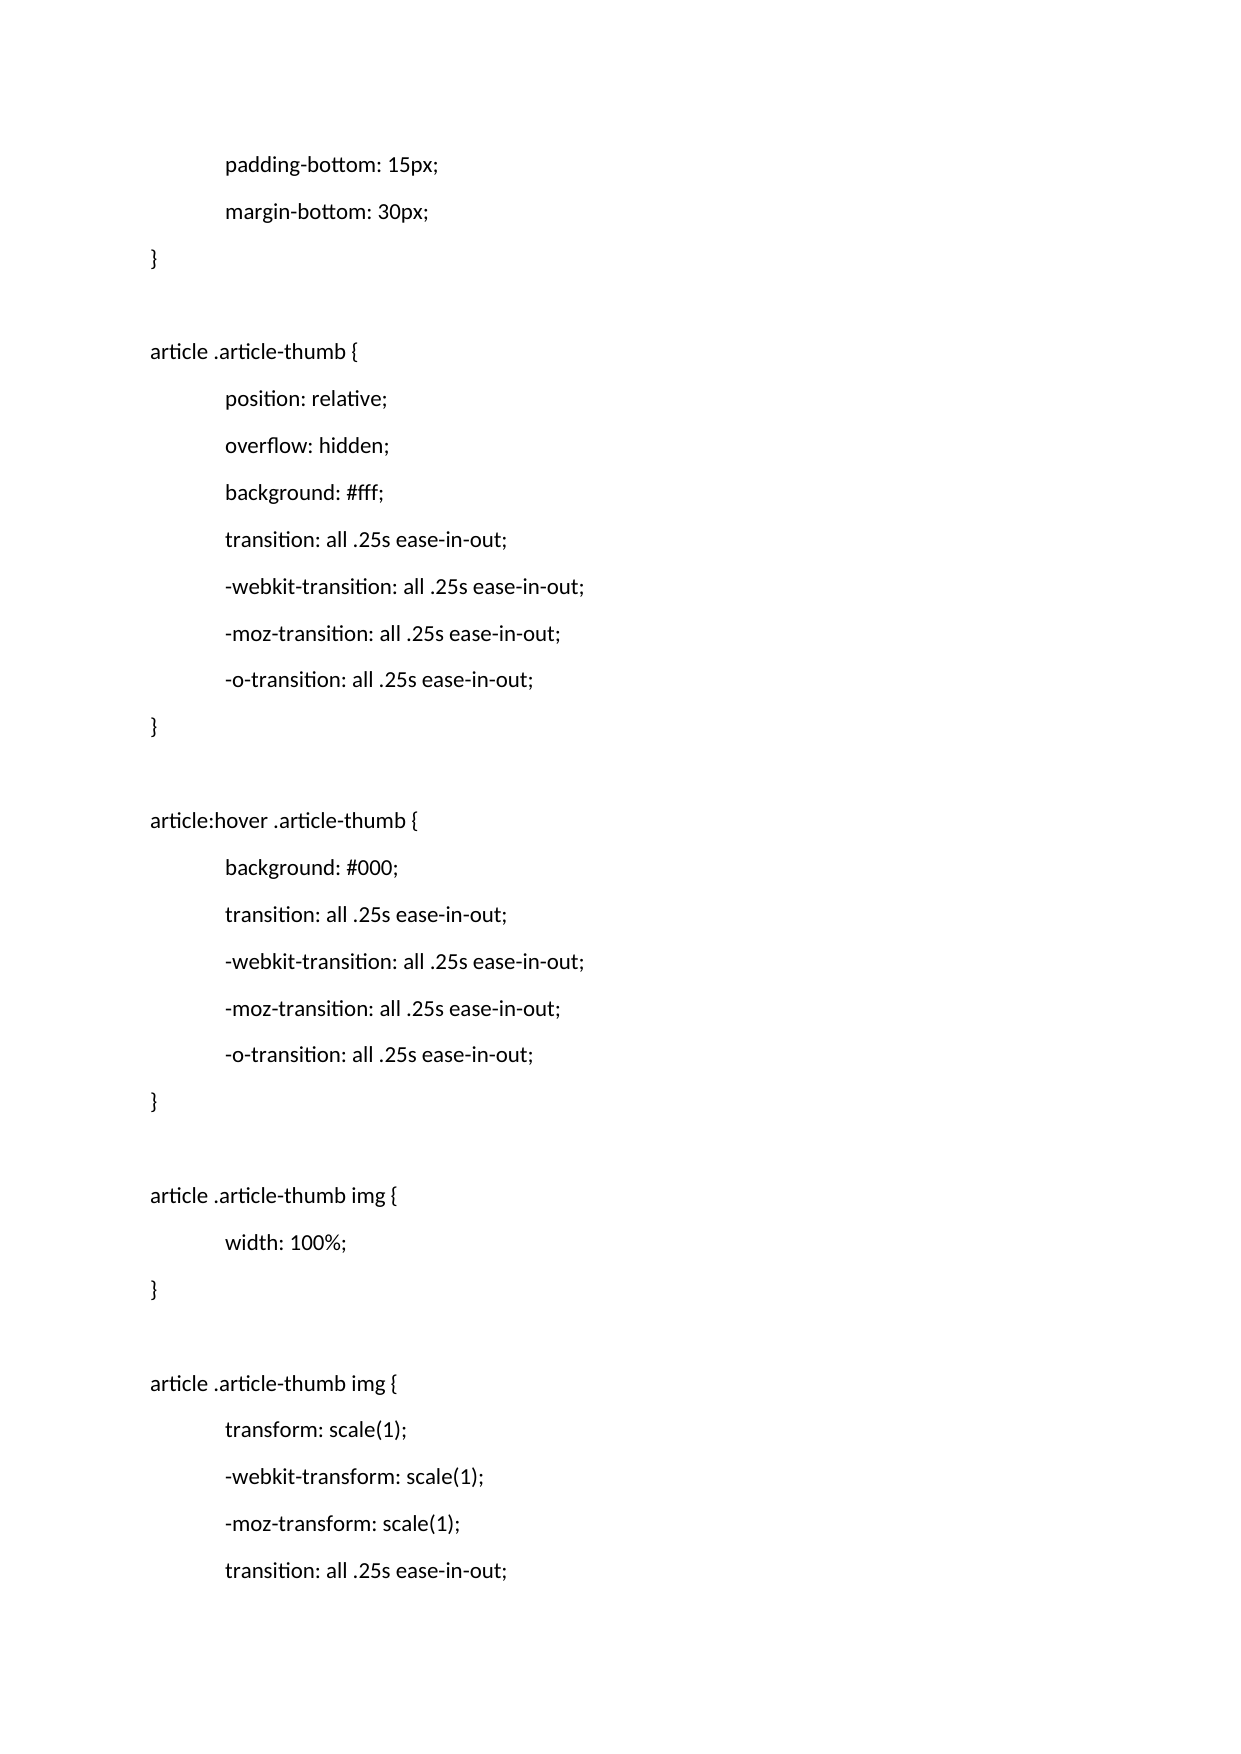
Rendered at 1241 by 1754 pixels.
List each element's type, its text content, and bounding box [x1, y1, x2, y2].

text } [150, 1087, 1090, 1116]
text -o-transition: all .25s ease-in-out; [150, 1041, 1090, 1069]
text -webkit-transition: all .25s ease-in-out; [150, 947, 1090, 975]
text transition: all .25s ease-in-out; [150, 1556, 1090, 1584]
text -moz-transform: scale(1); [150, 1509, 1090, 1537]
text article:hover .article-thumb { [150, 806, 1090, 834]
text background: #fff; [150, 478, 1090, 506]
text background: #000; [150, 853, 1090, 881]
text article .article-thumb img { [150, 1181, 1090, 1209]
text -webkit-transition: all .25s ease-in-out; [150, 572, 1090, 600]
text width: 100%; [150, 1228, 1090, 1256]
text -moz-transition: all .25s ease-in-out; [150, 994, 1090, 1022]
text -moz-transition: all .25s ease-in-out; [150, 619, 1090, 647]
text transition: all .25s ease-in-out; [150, 525, 1090, 553]
text transition: all .25s ease-in-out; [150, 900, 1090, 928]
text } [150, 712, 1090, 741]
text article .article-thumb img { [150, 1369, 1090, 1397]
text position: relative; [150, 384, 1090, 412]
text padding-bottom: 15px; [150, 150, 1090, 178]
text margin-bottom: 30px; [150, 197, 1090, 225]
text -webkit-transform: scale(1); [150, 1462, 1090, 1491]
text -o-transition: all .25s ease-in-out; [150, 666, 1090, 694]
text } [150, 244, 1090, 272]
text transform: scale(1); [150, 1416, 1090, 1444]
text overflow: hidden; [150, 431, 1090, 459]
text } [150, 1275, 1090, 1303]
text article .article-thumb { [150, 337, 1090, 366]
